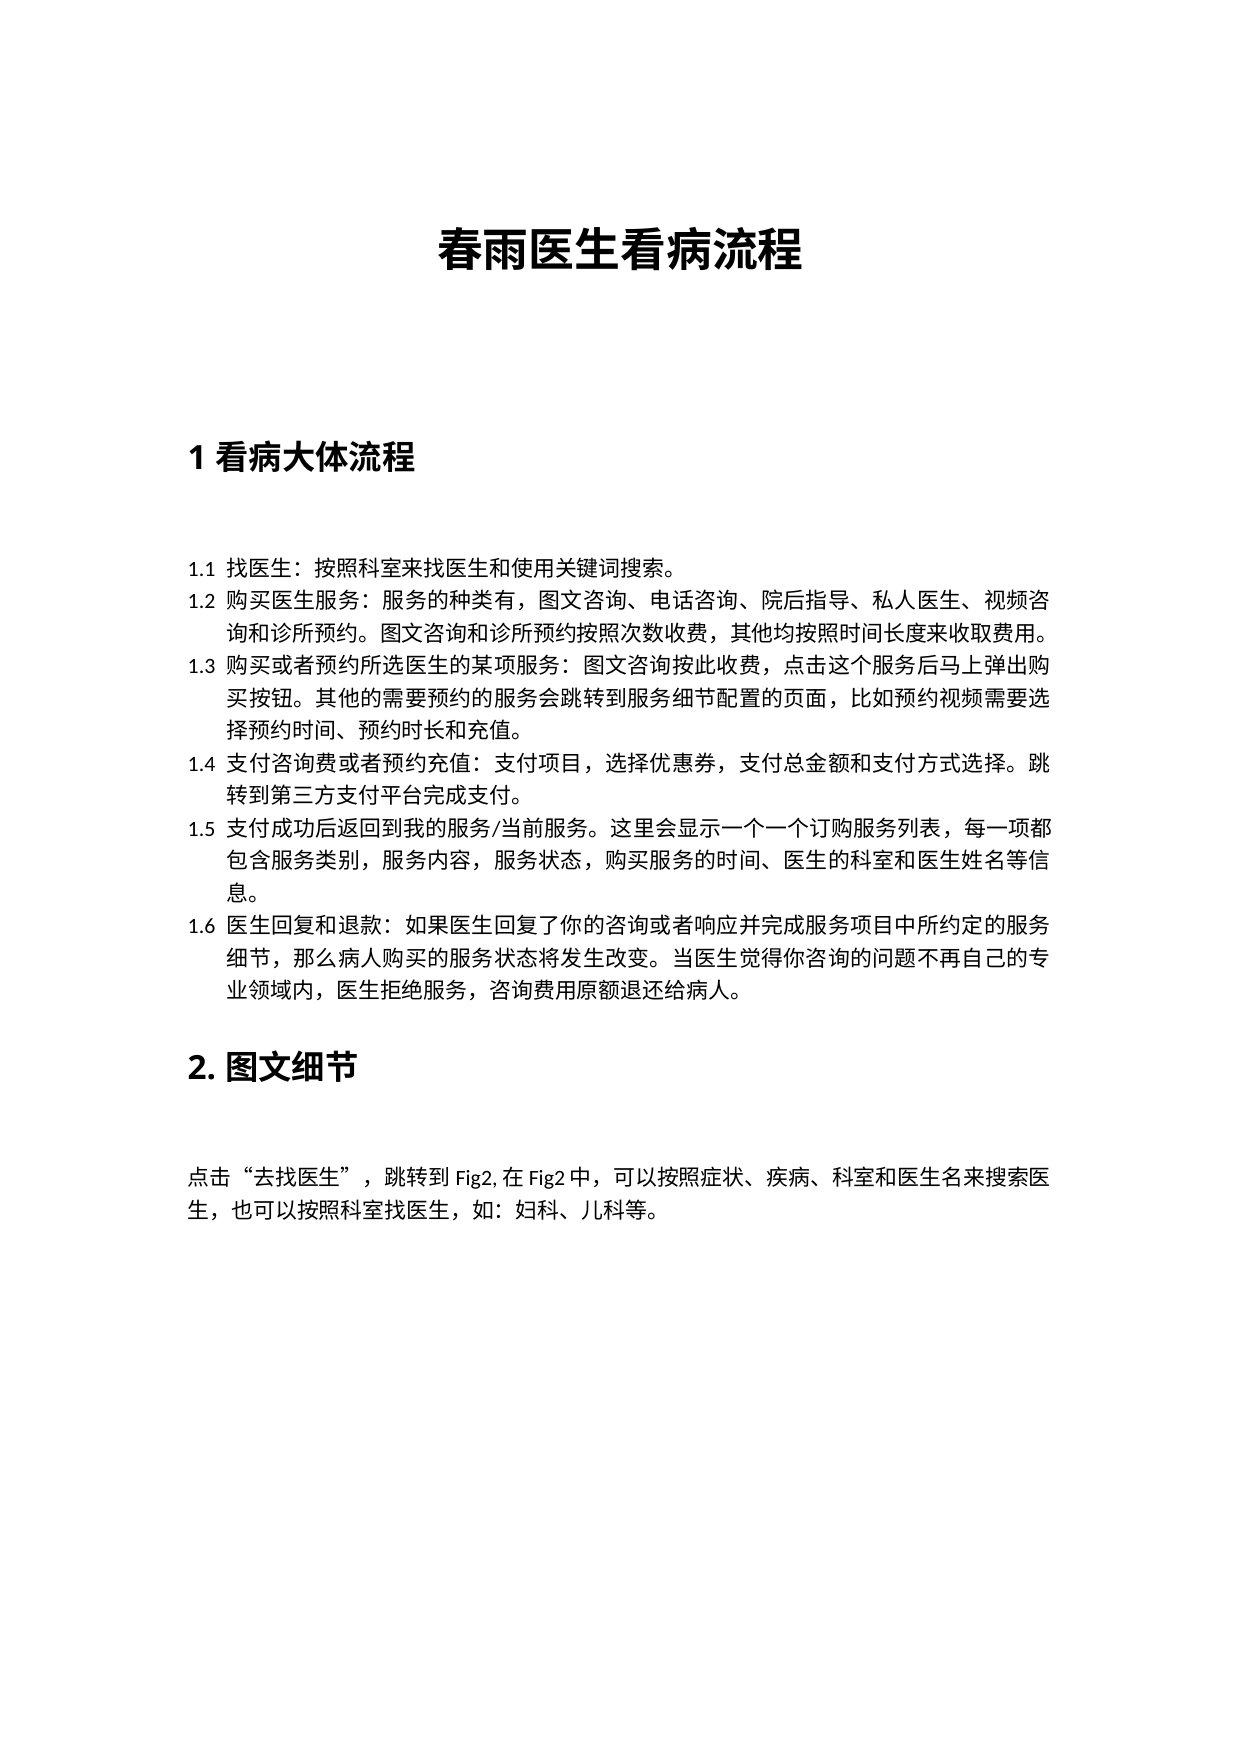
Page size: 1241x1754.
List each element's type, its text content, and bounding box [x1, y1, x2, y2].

text 点击“去找医生”，跳转到Fig2, 在Fig2中，可以按照症状、疾病、科室和医生名来搜索医生，也可以按照科室找医生，如：妇科、儿科等。 [187, 1160, 1053, 1225]
list 购买医生服务：服务的种类有，图文咨询、电话咨询、院后指导、私人医生、视频咨询和诊所预约。图文咨询和诊所预约按照次数收费，其他均按照时间长度来收取费用。 [187, 583, 1053, 648]
subtitle 春雨医生看病流程 [187, 197, 1053, 295]
list 支付咨询费或者预约充值：支付项目，选择优惠券，支付总金额和支付方式选择。跳转到第三方支付平台完成支付。 [187, 745, 1053, 810]
subtitle 1 看病大体流程 [187, 423, 1053, 488]
list 支付成功后返回到我的服务/当前服务。这里会显示一个一个订购服务列表，每一项都包含服务类别，服务内容，服务状态，购买服务的时间、医生的科室和医生姓名等信息。 [187, 810, 1053, 908]
list 找医生：按照科室来找医生和使用关键词搜索。 [187, 550, 1053, 583]
list 购买或者预约所选医生的某项服务：图文咨询按此收费，点击这个服务后马上弹出购买按钮。其他的需要预约的服务会跳转到服务细节配置的页面，比如预约视频需要选择预约时间、预约时长和充值。 [187, 648, 1053, 745]
list 医生回复和退款：如果医生回复了你的咨询或者响应并完成服务项目中所约定的服务细节，那么病人购买的服务状态将发生改变。当医生觉得你咨询的问题不再自己的专业领域内，医生拒绝服务，咨询费用原额退还给病人。 [187, 908, 1053, 1005]
subtitle 2. 图文细节 [187, 1032, 1053, 1097]
